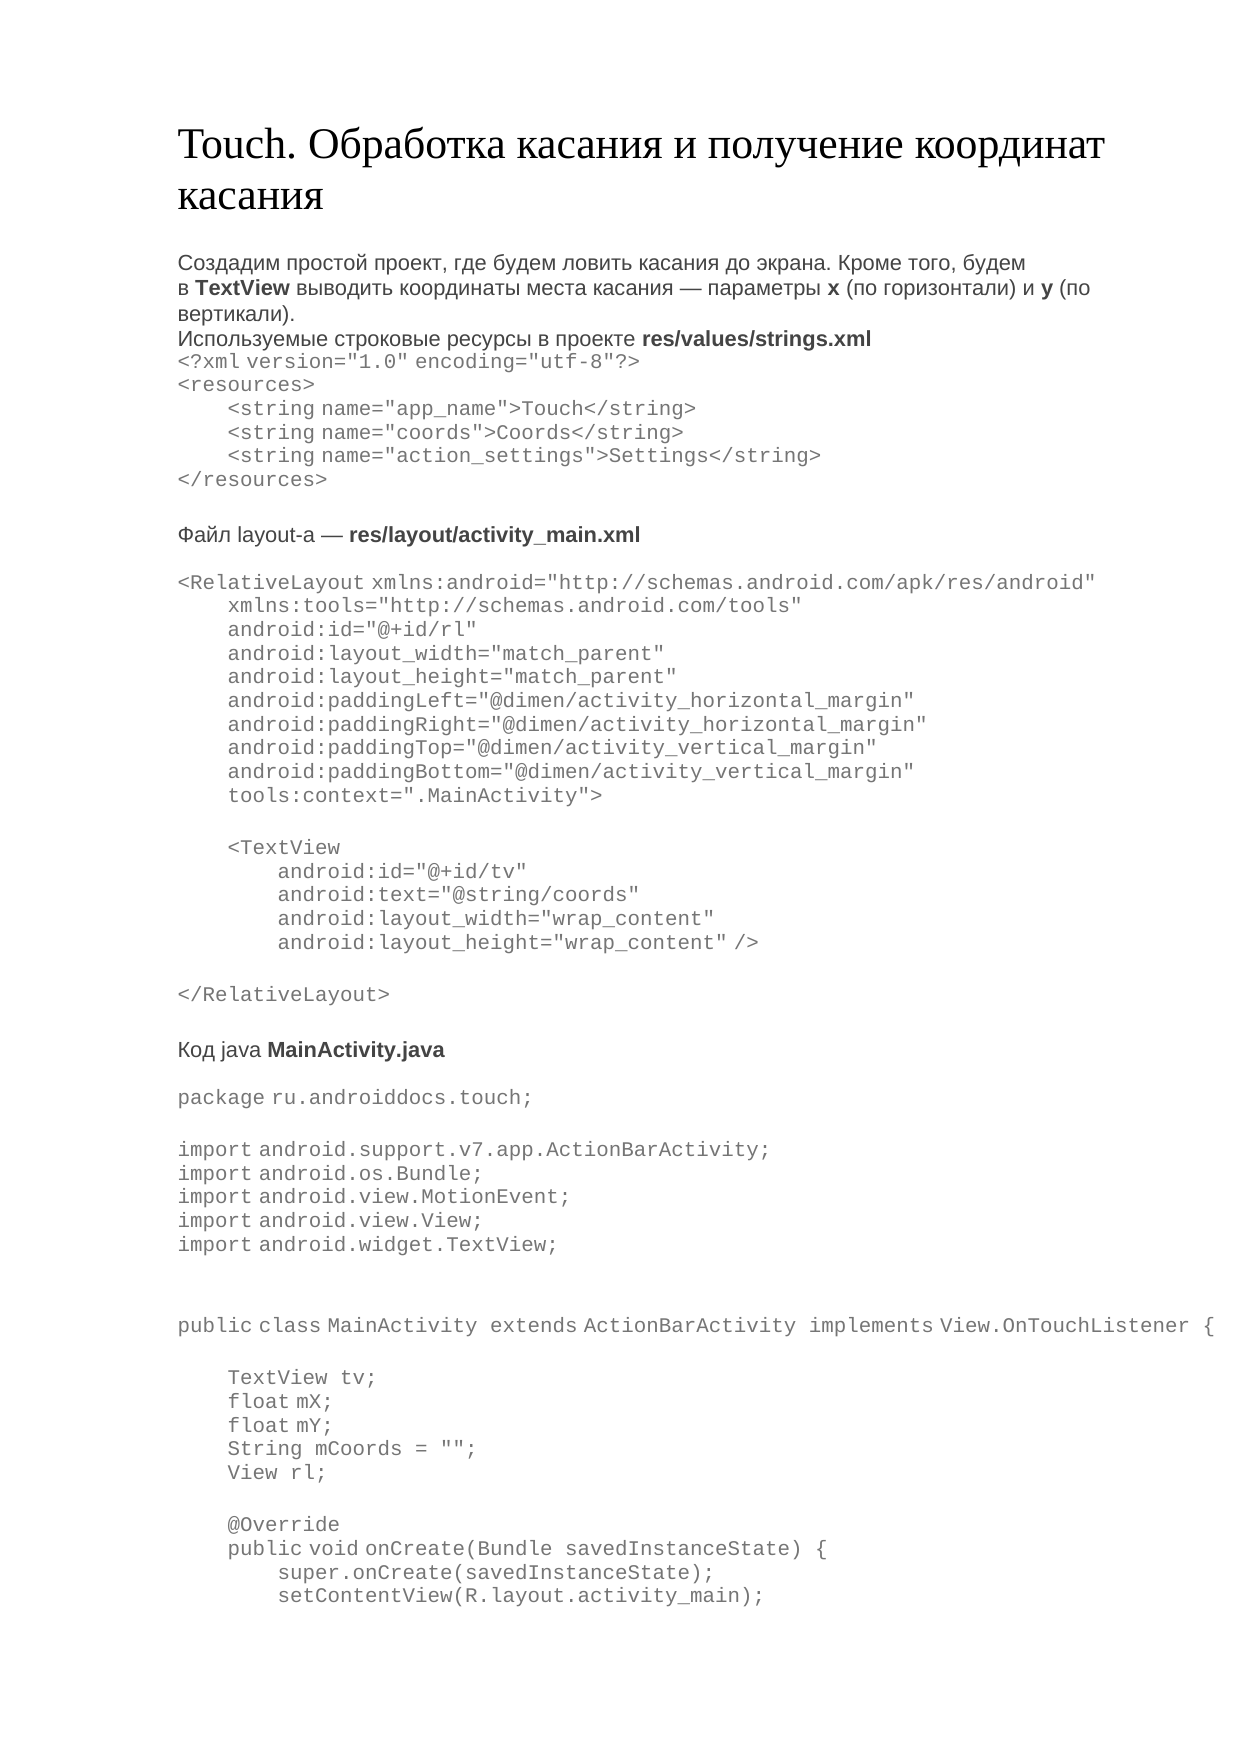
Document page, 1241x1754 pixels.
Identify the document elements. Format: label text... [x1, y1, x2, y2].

table_header <RelativeLayout xmlns:android="http://schemas.android.com/apk/res/android" xmlns:tools="http://schemas.android.com/tools" android:id="@+id/rl" android:layout_width="match_parent" android:layout_height="match_parent" android:paddingLeft="@dimen/activity_horizontal_margin" android:paddingRight="@dimen/activity_horizontal_margin" android:paddingTop="@dimen/activity_vertical_margin" android:paddingBottom="@dimen/activity_vertical_margin" tools:context=".MainActivity"> <TextView android:id="@+id/tv" android:text="@string/coords" android:layout_width="wrap_content" android:layout_height="wrap_content" /> </RelativeLayout> [177, 572, 1208, 1036]
text Файл layout-а — res/layout/activity_main.xml [177, 521, 1152, 547]
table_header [177, 1087, 1240, 1609]
table_header <?xml version="1.0" encoding="utf-8"?> <resources> <string name="app_name">Touch</string> <string name="coords">Coords</string> <string name="action_settings">Settings</string> </resources> [177, 351, 1221, 521]
text Используемые строковые ресурсы в проекте res/values/strings.xml [177, 326, 1152, 351]
text Touch. Обработка касания и получение координат касания [177, 118, 1152, 219]
text Код java MainActivity.java [177, 1036, 1152, 1062]
text Создадим простой проект, где будем ловить касания до экрана. Кроме того, будем в TextView выводить координаты места касания — параметры x (по горизонтали) и y (по вертикали). [177, 250, 1152, 326]
